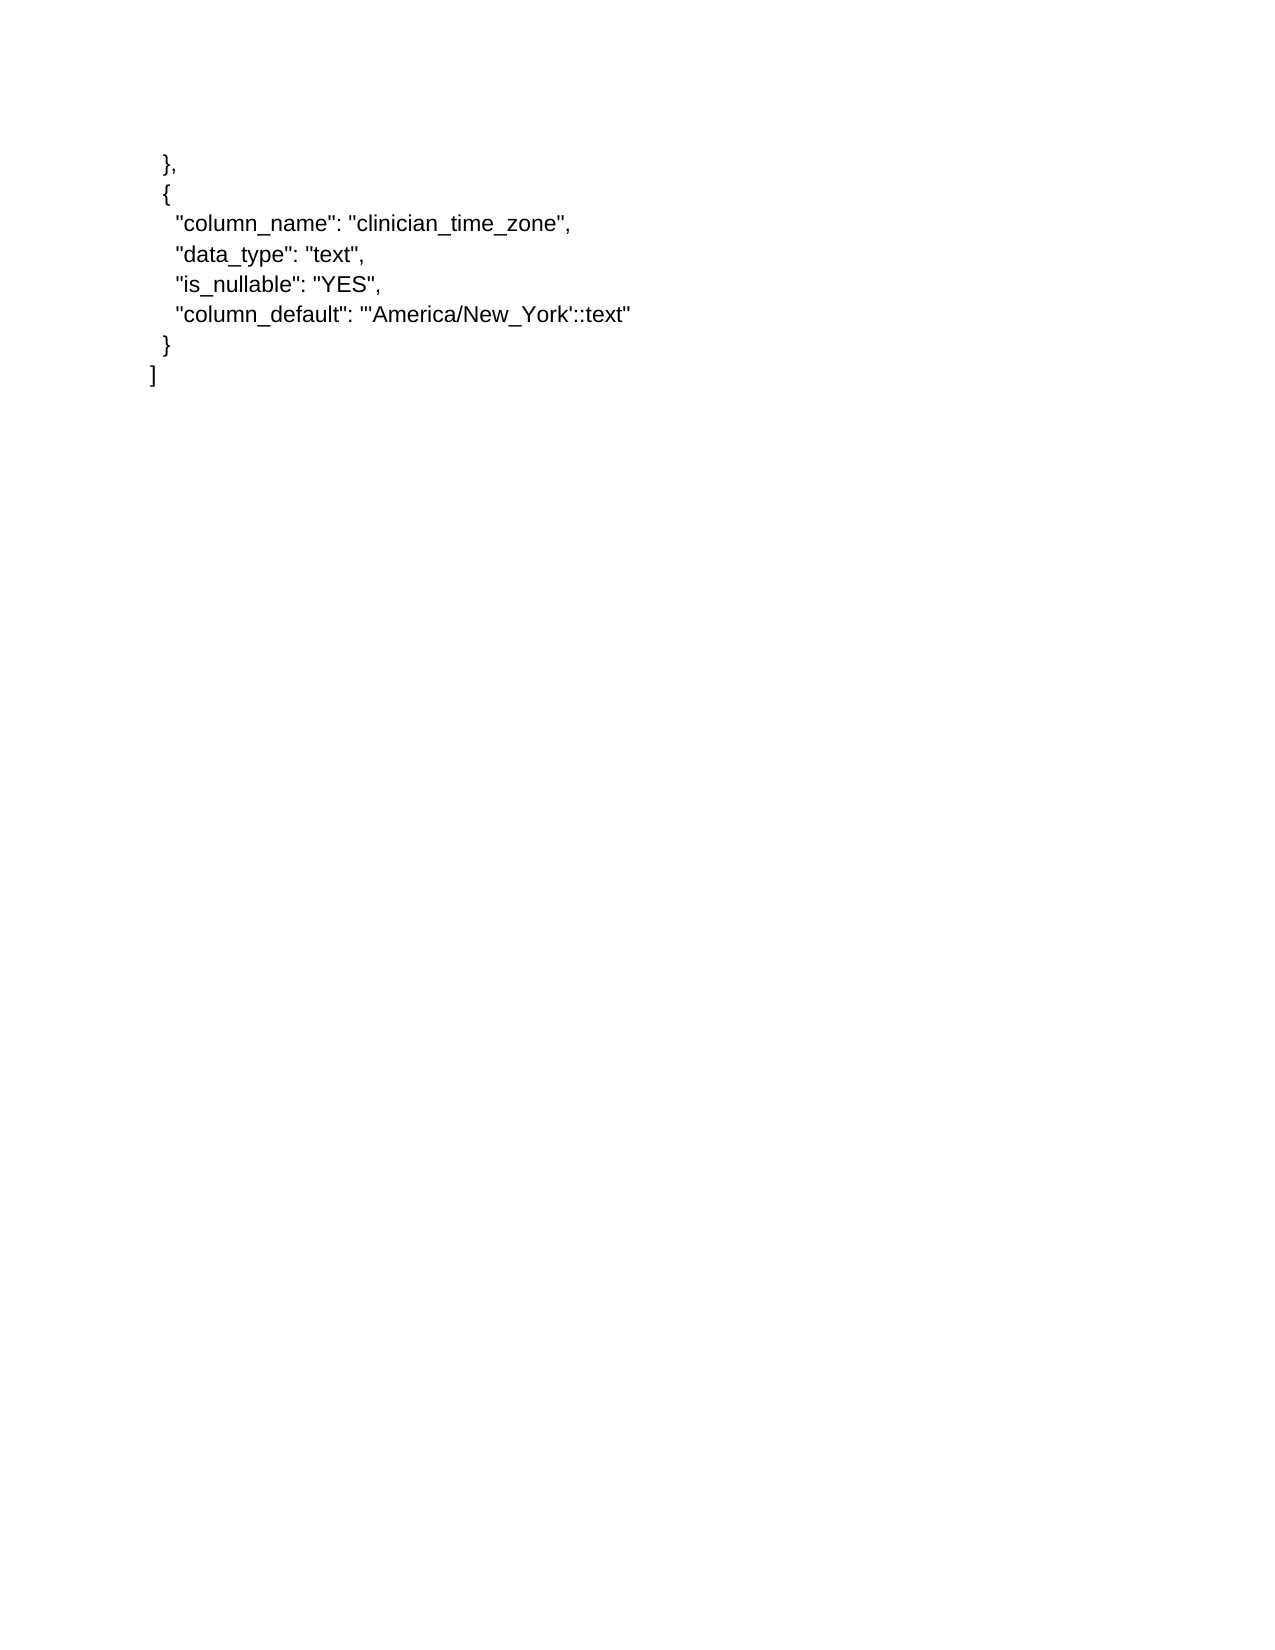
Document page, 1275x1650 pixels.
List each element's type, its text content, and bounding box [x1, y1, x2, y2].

text "column_name": "clinician_time_zone", [150, 210, 1125, 237]
text }, [150, 150, 1125, 176]
text } [150, 331, 1125, 358]
text { [150, 180, 1125, 207]
text "is_nullable": "YES", [150, 271, 1125, 297]
text ] [150, 361, 1125, 388]
text "column_default": "'America/New_York'::text" [150, 301, 1125, 327]
text "data_type": "text", [150, 241, 1125, 267]
